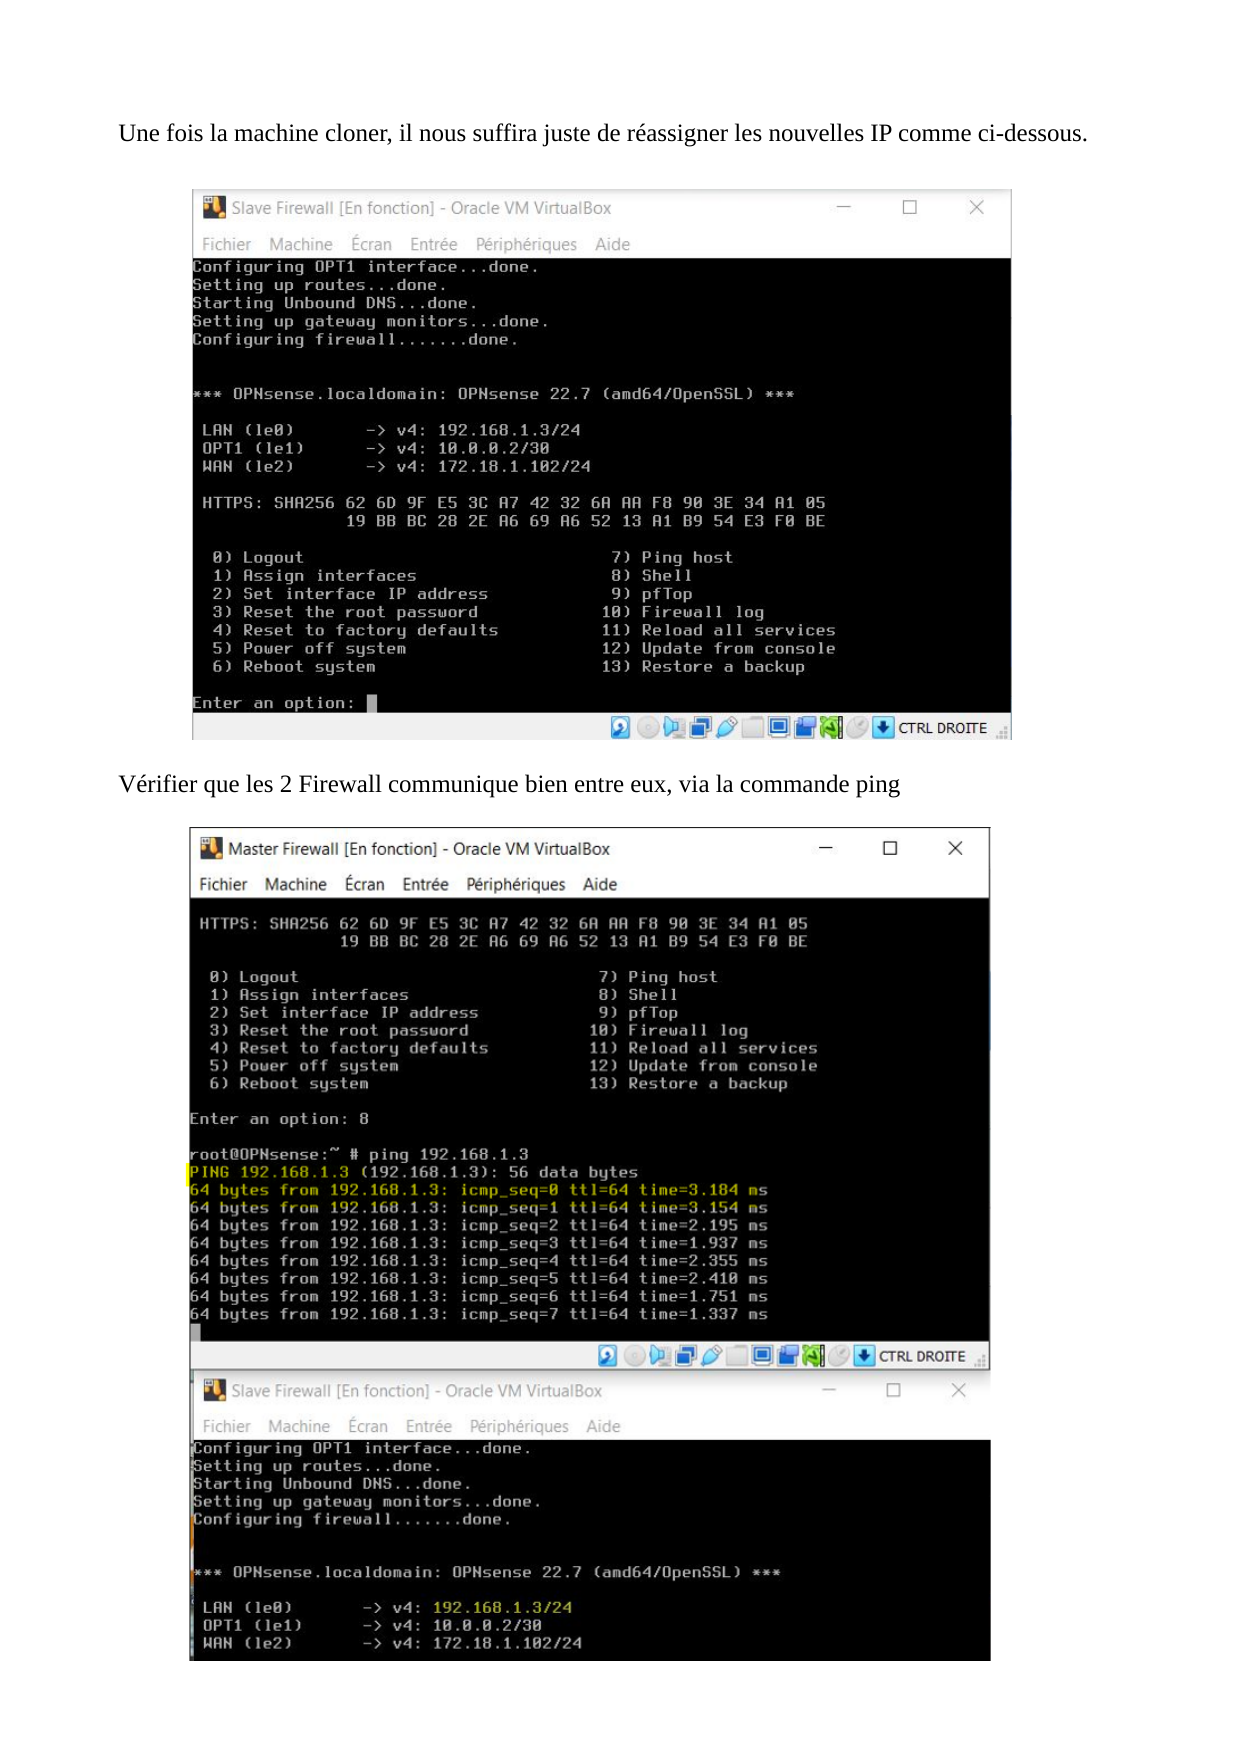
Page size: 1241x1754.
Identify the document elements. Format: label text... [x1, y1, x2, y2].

text Vérifier que les 2 Firewall communique bien entre eux, via la commande ping [118, 769, 1122, 797]
picture [192, 189, 1012, 740]
text Une fois la machine cloner, il nous suffira juste de réassigner les nouvelles IP comme ci-dessous. [118, 118, 1122, 147]
picture [185, 827, 991, 1661]
